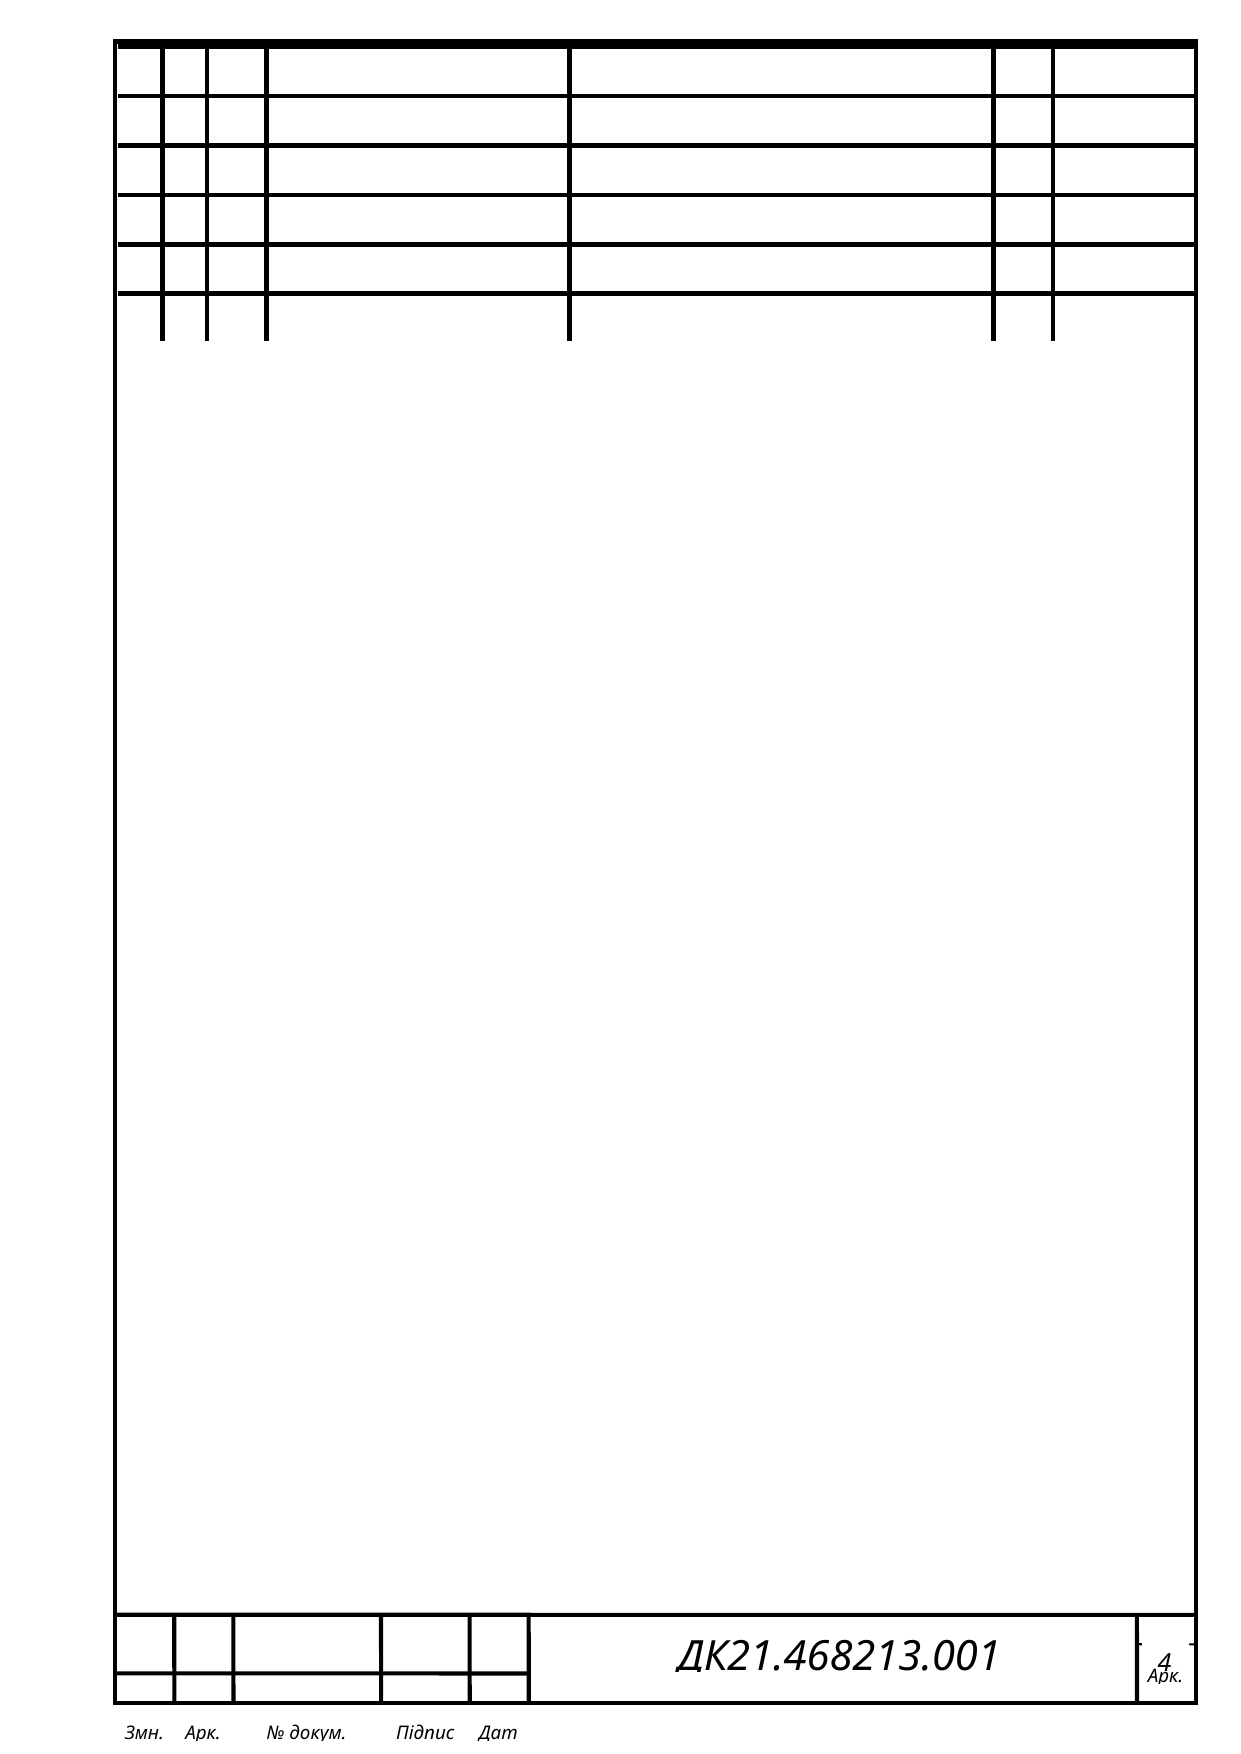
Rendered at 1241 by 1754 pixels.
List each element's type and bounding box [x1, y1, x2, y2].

table_cell [165, 247, 205, 291]
table_cell [1055, 197, 1198, 242]
table_cell [209, 49, 264, 94]
table_cell [996, 98, 1051, 143]
table_cell [572, 49, 991, 94]
table_cell [269, 148, 567, 192]
table_cell [209, 296, 264, 341]
table_cell [269, 49, 567, 94]
table_cell [209, 197, 264, 242]
table_cell [165, 197, 205, 242]
table_cell [572, 98, 991, 143]
table_cell [996, 148, 1051, 192]
table_cell [165, 98, 205, 143]
table_cell [1055, 247, 1198, 291]
table_cell [572, 296, 991, 341]
table_cell [118, 197, 160, 242]
table_cell [165, 148, 205, 192]
table_cell [572, 197, 991, 242]
table_cell [118, 49, 160, 94]
table_cell [996, 296, 1051, 341]
table_cell [269, 296, 567, 341]
table_cell [165, 296, 205, 341]
table_cell [118, 98, 160, 143]
table_cell [209, 148, 264, 192]
table_cell [1055, 148, 1198, 192]
table_cell [269, 197, 567, 242]
table_cell [1055, 296, 1198, 341]
table_cell [209, 98, 264, 143]
table_cell [209, 247, 264, 291]
table_cell [996, 247, 1051, 291]
table_cell [269, 247, 567, 291]
table_cell [165, 49, 205, 94]
table_cell [996, 197, 1051, 242]
table_cell [269, 98, 567, 143]
table_cell [118, 247, 160, 291]
table_cell [572, 148, 991, 192]
table_cell [996, 49, 1051, 94]
table_cell [572, 247, 991, 291]
table_cell [118, 296, 160, 341]
table_cell [1055, 49, 1198, 94]
table_cell [118, 148, 160, 192]
table_cell [1055, 98, 1198, 143]
